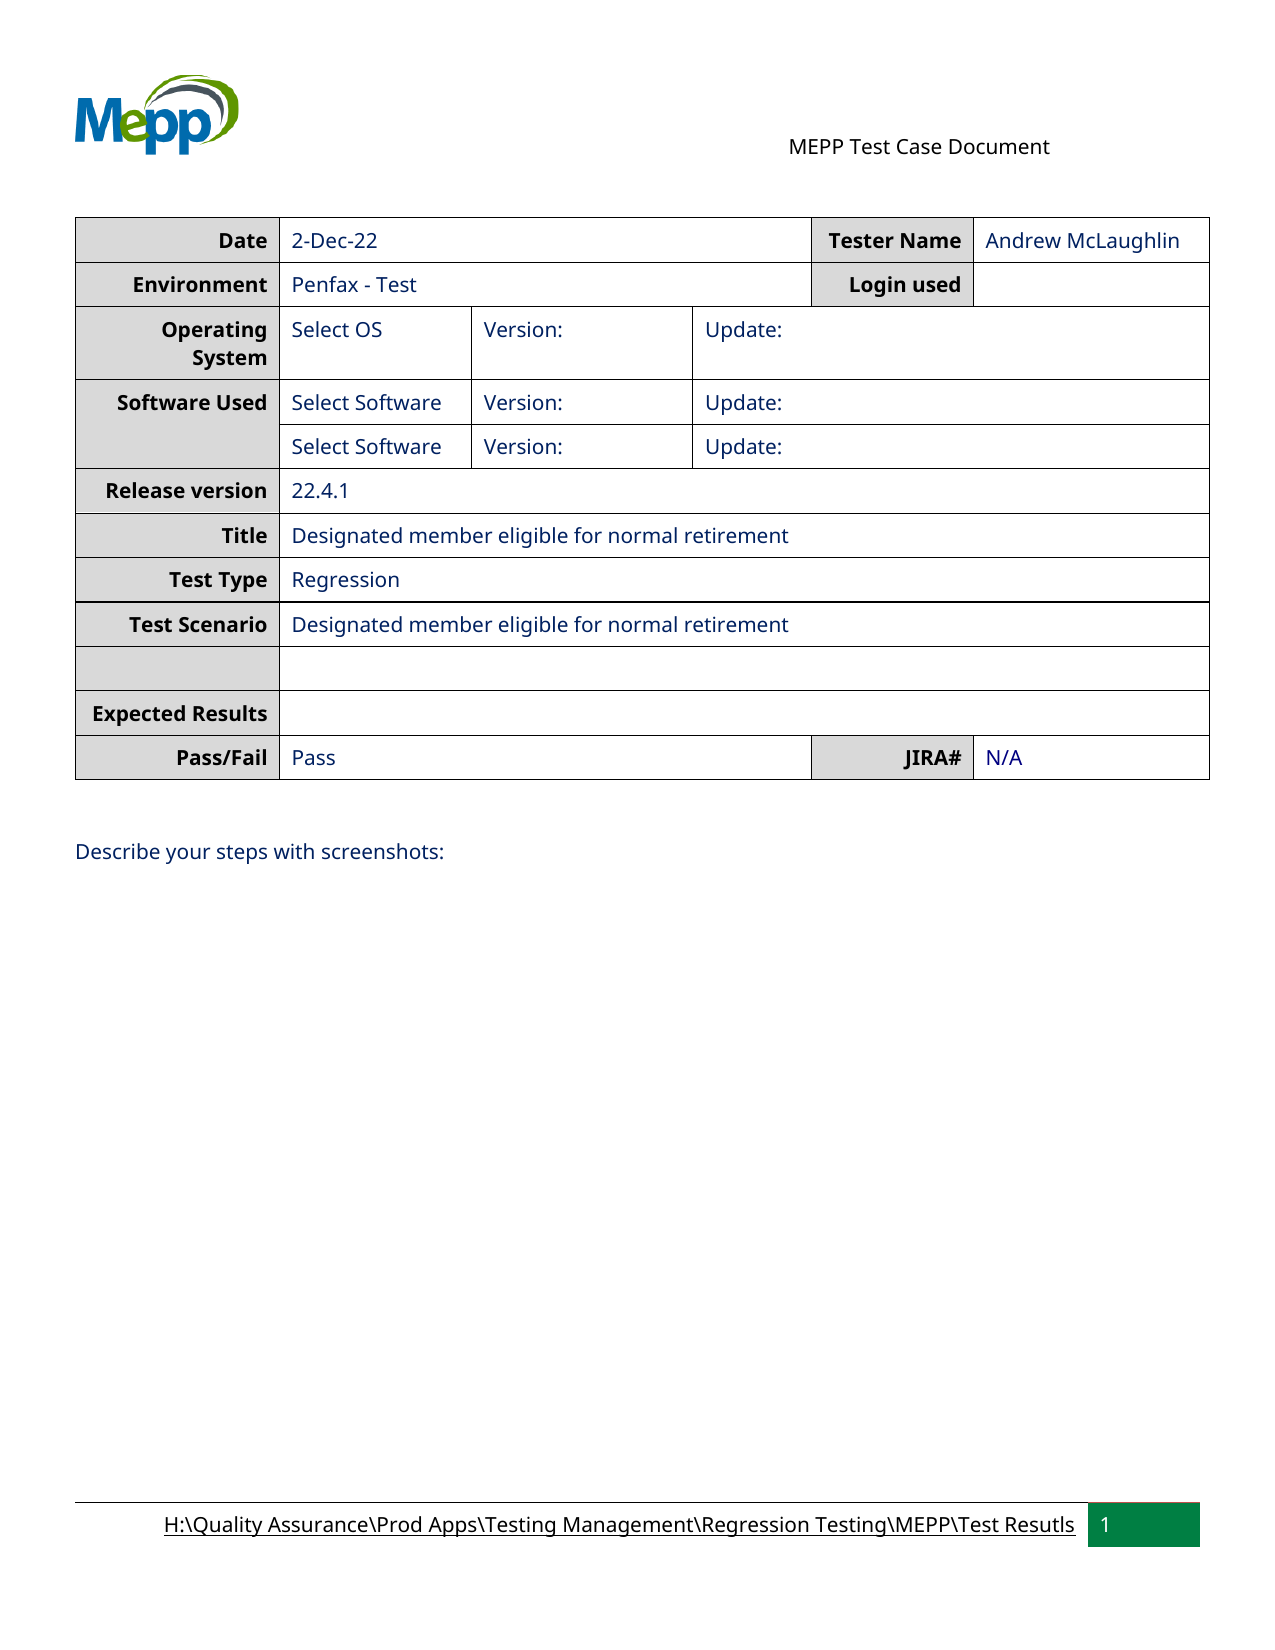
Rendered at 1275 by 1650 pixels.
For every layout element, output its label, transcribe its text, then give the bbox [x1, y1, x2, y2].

table_cell 22.4.1 [280, 469, 1209, 512]
table_cell [280, 647, 1209, 690]
table_cell N/A [974, 736, 1209, 779]
table_cell Update: [693, 380, 1209, 423]
table_cell [280, 425, 471, 468]
table_cell Environment [76, 263, 279, 306]
table_cell Title [76, 514, 279, 557]
table_cell JIRA# [812, 736, 973, 779]
table_cell Update: [693, 425, 1209, 468]
table_header [280, 218, 811, 262]
table_cell Designated member eligible for normal retirement [280, 603, 1209, 646]
table_cell Release version [76, 469, 279, 512]
table_cell [280, 307, 471, 379]
table_cell Designated member eligible for normal retirement [280, 514, 1209, 557]
table_cell Version: [472, 307, 692, 379]
table_cell [280, 691, 1209, 735]
table_cell Version: [472, 380, 692, 423]
table_cell Test Type [76, 558, 279, 601]
table_cell Version: [472, 425, 692, 468]
table_cell [974, 263, 1209, 306]
text Describe your steps with screenshots: [75, 837, 1200, 866]
table_cell Expected Results [76, 691, 279, 735]
table_cell [280, 263, 811, 306]
table_cell Login used [812, 263, 973, 306]
table_cell [280, 558, 1209, 601]
table_cell Update: [693, 307, 1209, 379]
table_cell Test Scenario [76, 603, 279, 646]
table_header [974, 218, 1209, 262]
table_cell Pass/Fail [76, 736, 279, 779]
table_header Date [76, 218, 279, 262]
table_cell Software Used [76, 380, 279, 468]
table_cell Operating System [76, 307, 279, 379]
table_cell Pass [280, 736, 811, 779]
picture [75, 75, 239, 155]
table_cell [280, 380, 471, 423]
table_header Tester Name [812, 218, 973, 262]
table_cell [76, 647, 279, 690]
